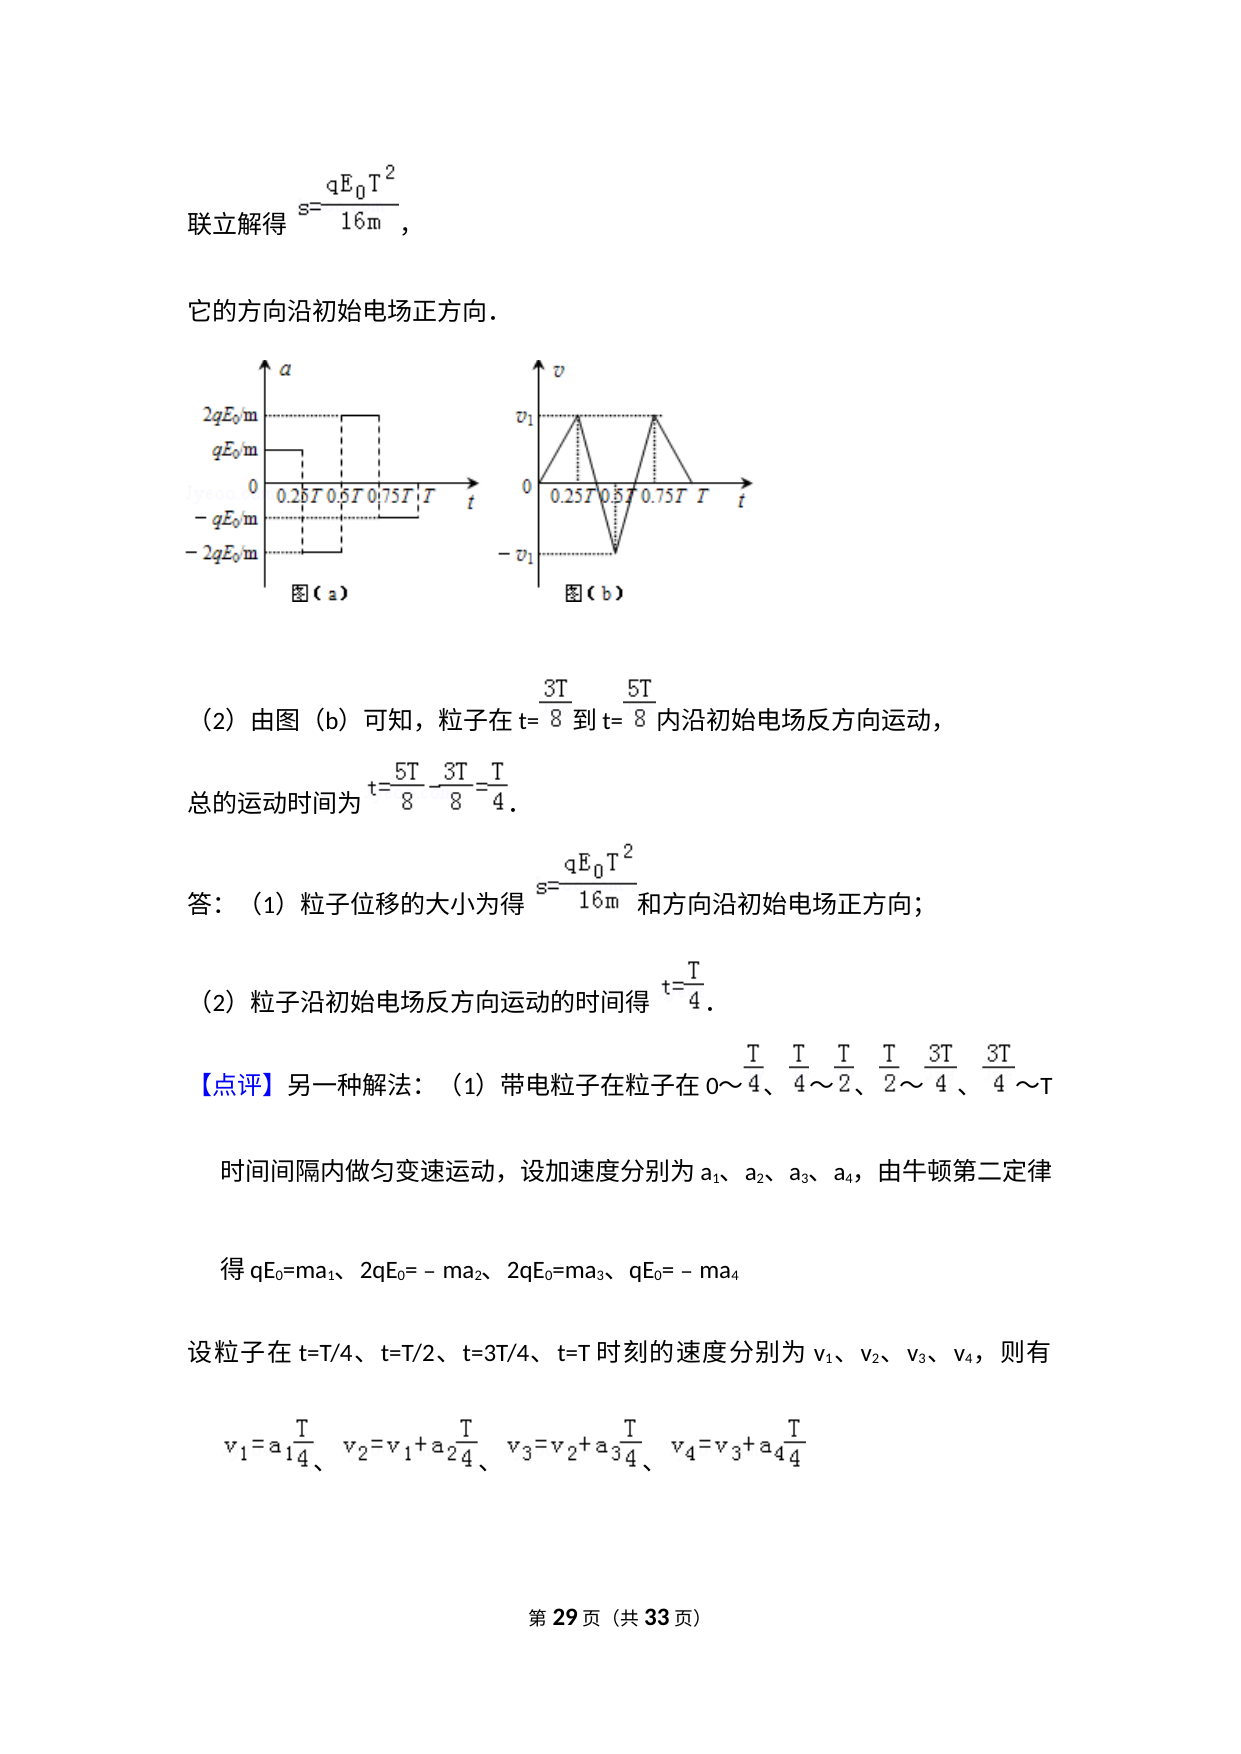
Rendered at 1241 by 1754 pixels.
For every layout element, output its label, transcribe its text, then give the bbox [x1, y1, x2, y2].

text 联立解得 ， [187, 162, 1053, 259]
picture [531, 841, 637, 913]
picture [788, 1040, 809, 1095]
picture [879, 1040, 900, 1095]
picture [623, 675, 656, 730]
picture [293, 161, 400, 234]
picture [220, 1415, 314, 1471]
picture [743, 1040, 764, 1095]
picture [982, 1040, 1016, 1095]
picture [667, 1415, 806, 1471]
picture [539, 675, 572, 730]
text （2）粒子沿初始电场反方向运动的时间得 ． [187, 957, 1053, 1022]
text （2）由图（b）可知，粒子在t=到t=内沿初始电场反方向运动， [187, 675, 1053, 740]
picture [362, 758, 508, 813]
picture [183, 360, 754, 602]
picture [924, 1040, 958, 1095]
text 总的运动时间为． [187, 758, 1053, 823]
picture [656, 956, 705, 1012]
picture [503, 1415, 642, 1471]
text 答：（1）粒子位移的大小为得 和方向沿初始电场正方向； [187, 841, 1053, 939]
picture [834, 1040, 854, 1095]
picture [338, 1415, 478, 1471]
text 设粒子在t=T/4、t=T/2、t=3T/4、t=T时刻的速度分别为v1、v2、v3、v4，则有、、、 [187, 1318, 1053, 1481]
text 它的方向沿初始电场正方向． [187, 277, 1053, 342]
text 【点评】另一种解法：（1）带电粒子在粒子在0～、～、～、～T时间间隔内做匀变速运动，设加速度分别为a1、a2、a3、a4，由牛顿第二定律得qE0=ma1、2qE0=﹣ma2、2qE0=ma3、qE0=﹣ma4 [187, 1040, 1053, 1300]
